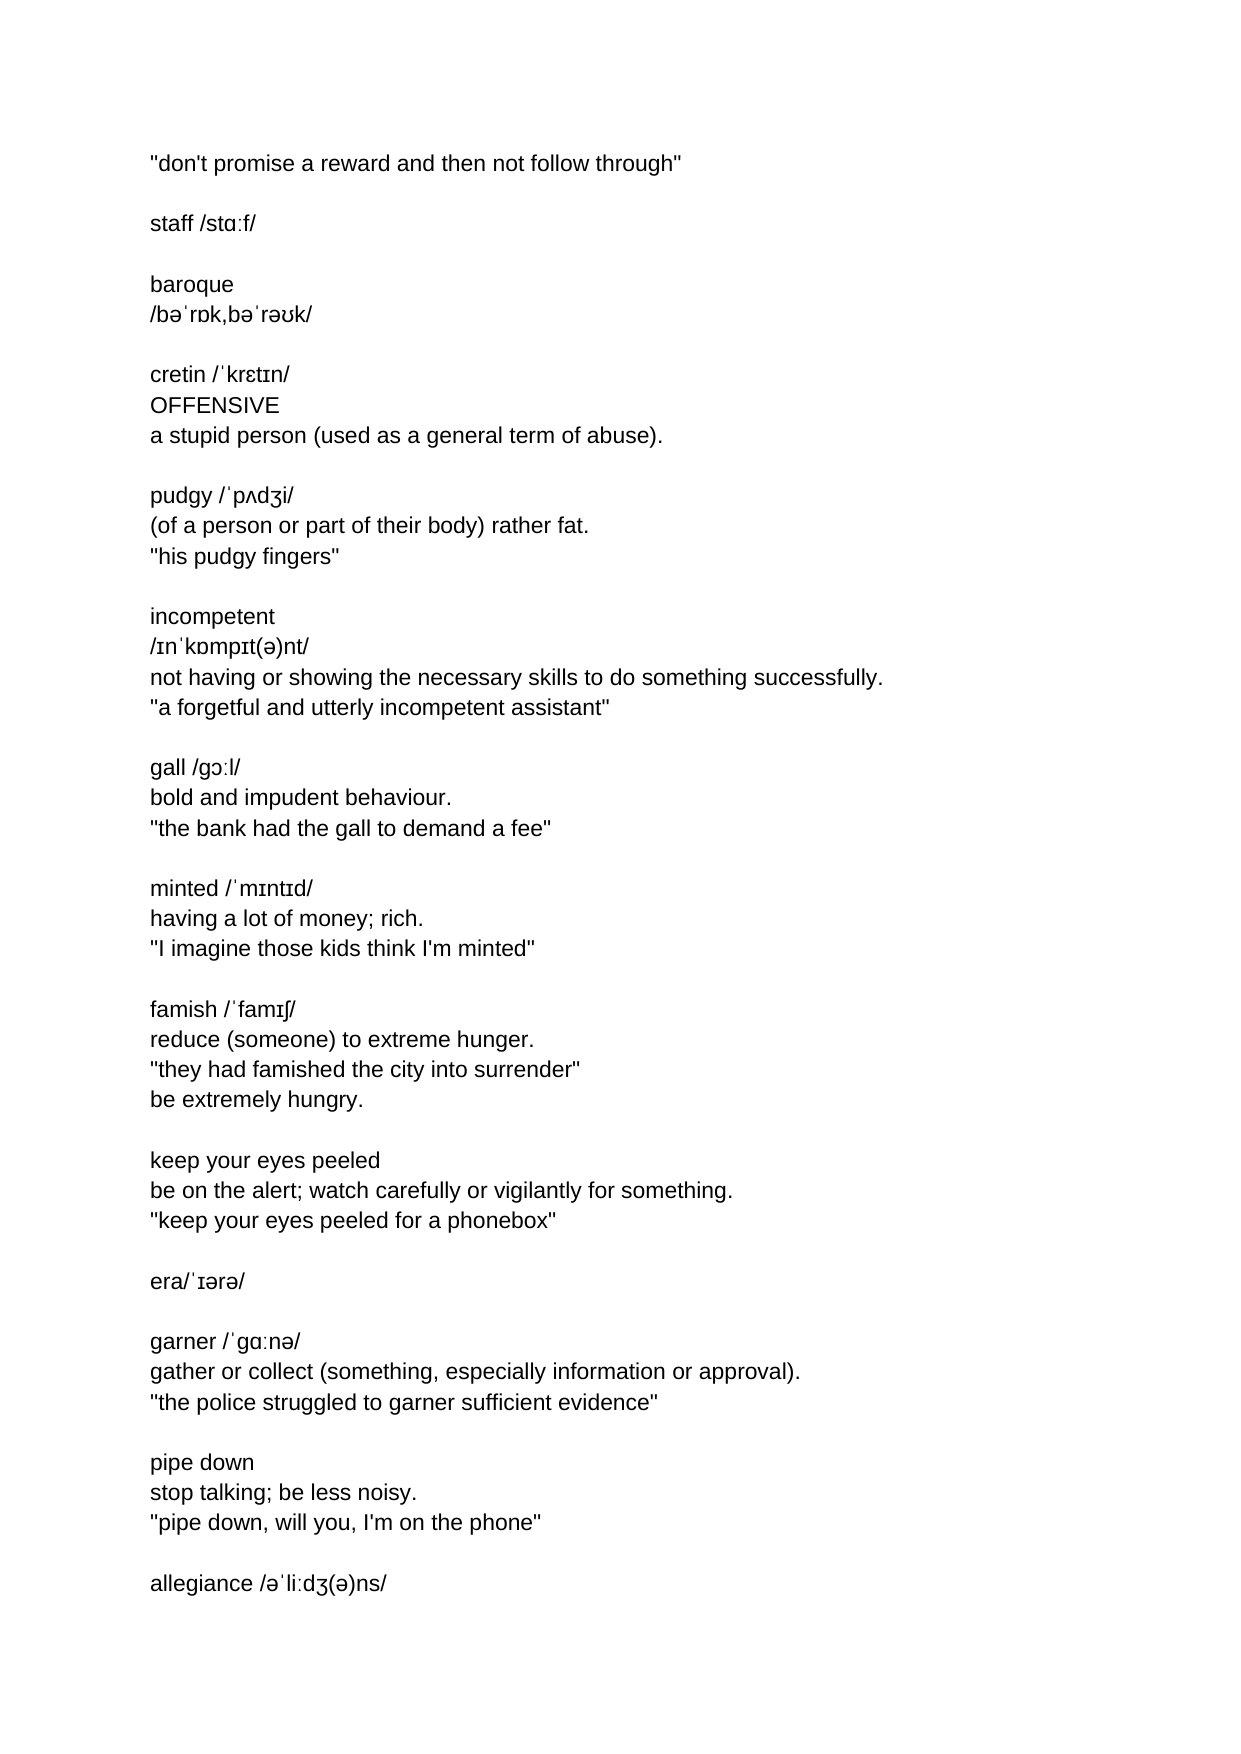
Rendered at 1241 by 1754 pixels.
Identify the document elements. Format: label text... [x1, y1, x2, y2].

text gather or collect (something, especially information or approval). [150, 1358, 1090, 1385]
text /bəˈrɒk,bəˈrəʊk/ [150, 301, 1090, 327]
text pipe down [150, 1449, 1090, 1475]
text "pipe down, will you, I'm on the phone" [150, 1509, 1090, 1536]
text "the bank had the gall to demand a fee" [150, 814, 1090, 841]
text keep your eyes peeled [150, 1147, 1090, 1173]
text baroque [150, 271, 1090, 297]
text stop talking; be less noisy. [150, 1479, 1090, 1506]
text staff /stɑːf/ [150, 210, 1090, 237]
text garner /ˈɡɑːnə/ [150, 1328, 1090, 1354]
text reduce (someone) to extreme hunger. [150, 1026, 1090, 1052]
text having a lot of money; rich. [150, 905, 1090, 932]
text "don't promise a reward and then not follow through" [150, 150, 1090, 176]
text pudgy /ˈpʌdʒi/ [150, 482, 1090, 509]
text "a forgetful and utterly incompetent assistant" [150, 694, 1090, 720]
text "I imagine those kids think I'm minted" [150, 935, 1090, 962]
text allegiance /əˈliːdʒ(ə)ns/ [150, 1570, 1090, 1596]
text minted /ˈmɪntɪd/ [150, 875, 1090, 901]
text incompetent [150, 603, 1090, 629]
text a stupid person (used as a general term of abuse). [150, 422, 1090, 448]
text be extremely hungry. [150, 1086, 1090, 1113]
text "his pudgy fingers" [150, 543, 1090, 569]
text "keep your eyes peeled for a phonebox" [150, 1207, 1090, 1234]
text "they had famished the city into surrender" [150, 1056, 1090, 1083]
text famish /ˈfamɪʃ/ [150, 996, 1090, 1022]
text be on the alert; watch carefully or vigilantly for something. [150, 1177, 1090, 1203]
text OFFENSIVE [150, 392, 1090, 418]
text /ɪnˈkɒmpɪt(ə)nt/ [150, 633, 1090, 660]
text cretin /ˈkrɛtɪn/ [150, 361, 1090, 388]
text (of a person or part of their body) rather fat. [150, 512, 1090, 539]
text "the police struggled to garner sufficient evidence" [150, 1388, 1090, 1415]
text not having or showing the necessary skills to do something successfully. [150, 663, 1090, 690]
text bold and impudent behaviour. [150, 784, 1090, 811]
text gall /ɡɔːl/ [150, 754, 1090, 781]
text era/ˈɪərə/ [150, 1268, 1090, 1294]
